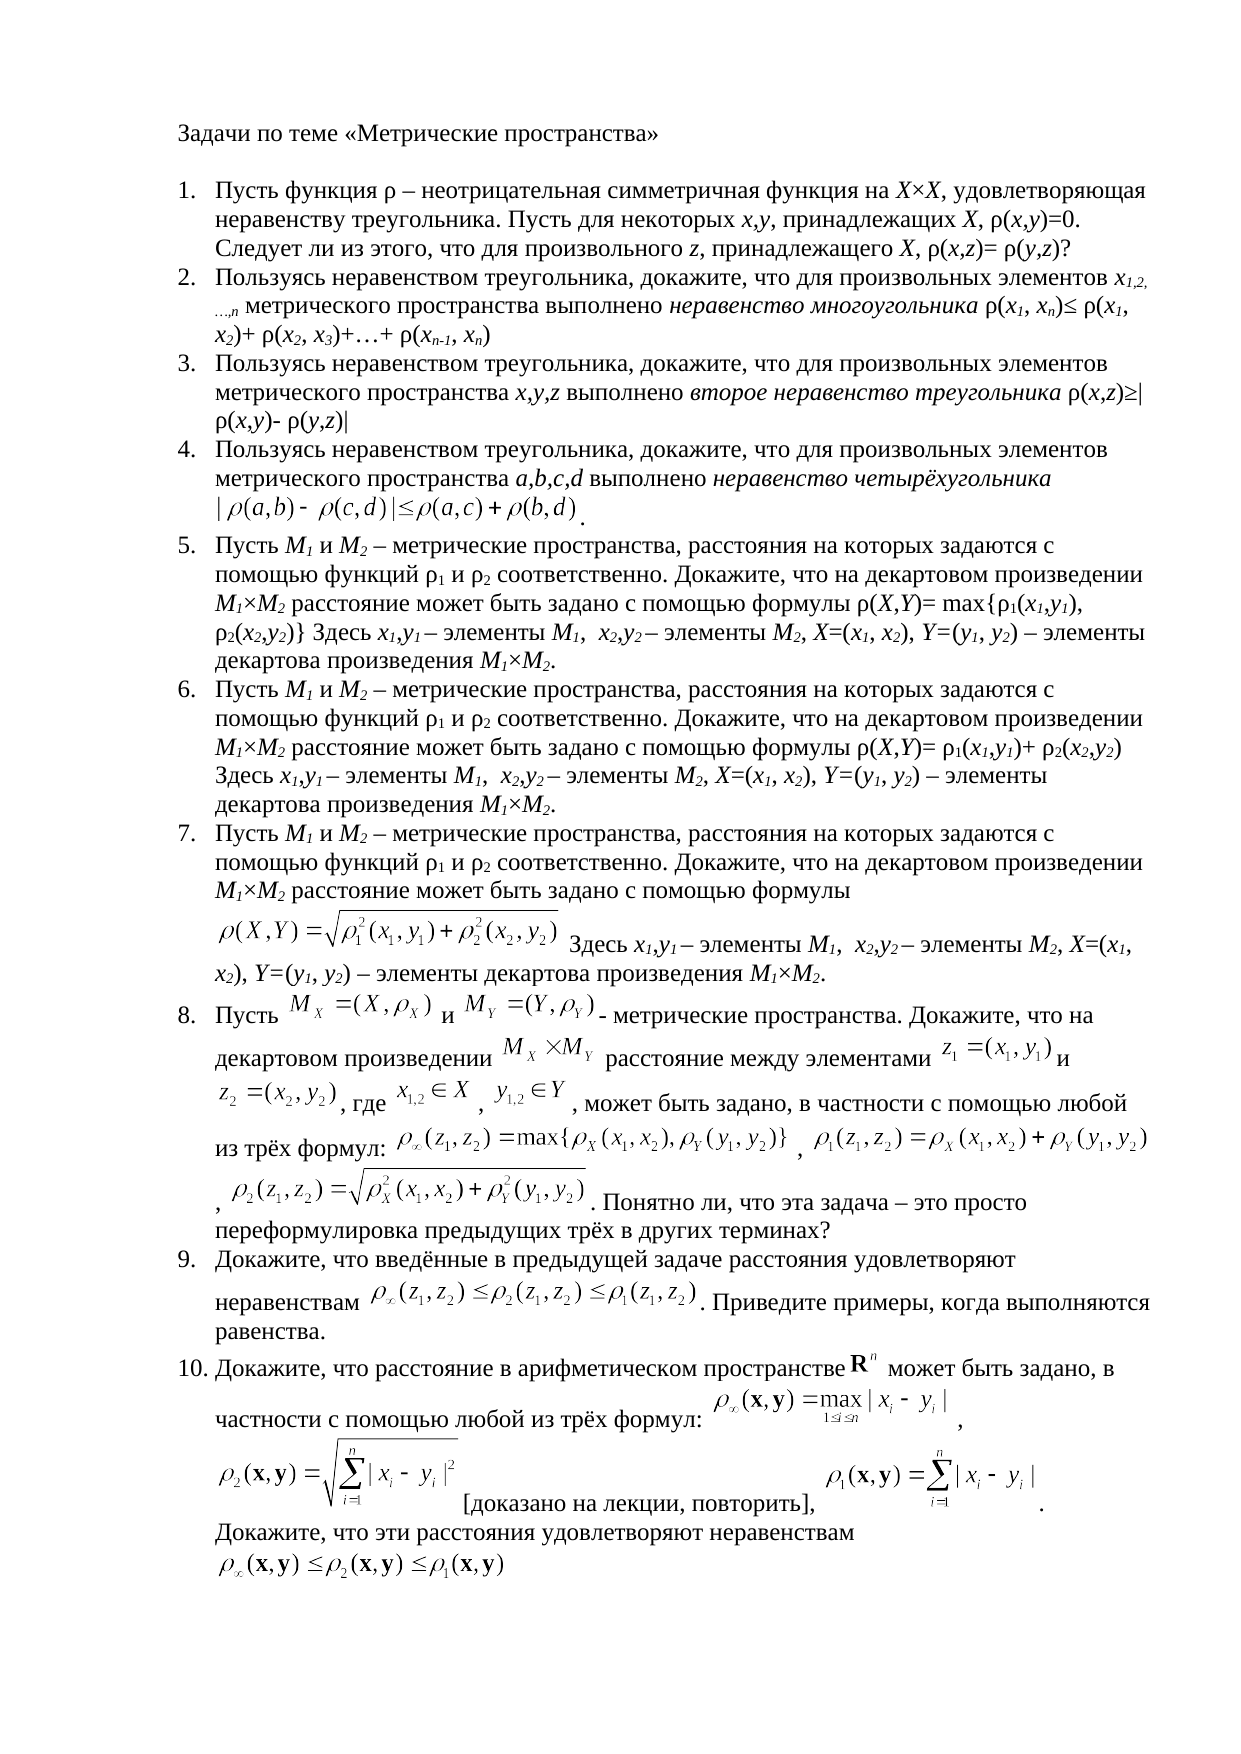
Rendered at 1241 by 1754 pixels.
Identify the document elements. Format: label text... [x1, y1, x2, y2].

list Пользуясь неравенством треугольника, докажите, что для произвольных элементов x1,2,…,n метрического пространства выполнено неравенство многоугольника ρ(x1, xn)≤ ρ(x1, x2)+ ρ(x2, x3)+…+ ρ(xn-1, xn) [177, 262, 1152, 348]
text Задачи по теме «Метрические пространства» [177, 118, 1152, 147]
list Пусть и - метрические пространства. Докажите, что на декартовом произведении расстояние между элементами и , где , , может быть задано, в частности с помощью любой из трёх формул: , , . Понятно ли, что эта задача – это просто переформулировка предыдущих трёх в других терминах? [177, 986, 1152, 1244]
list Пусть M1 и M2 – метрические пространства, расстояния на которых задаются с помощью функций ρ1 и ρ2 соответственно. Докажите, что на декартовом произведении M1×M2 расстояние может быть задано с помощью формулы Здесь x1,y1 – элементы M1, x2,y2 – элементы M2, X=(x1, x2), Y=(y1, y2) – элементы декартова произведения M1×M2. [177, 818, 1152, 986]
list Пусть M1 и M2 – метрические пространства, расстояния на которых задаются с помощью функций ρ1 и ρ2 соответственно. Докажите, что на декартовом произведении M1×M2 расстояние может быть задано с помощью формулы ρ(X,Y)= max{ρ1(x1,y1), ρ2(x2,y2)} Здесь x1,y1 – элементы M1, x2,y2 – элементы M2, X=(x1, x2), Y=(y1, y2) – элементы декартова произведения M1×M2. [177, 531, 1152, 674]
list Пусть функция ρ – неотрицательная симметричная функция на X×X, удовлетворяющая неравенству треугольника. Пусть для некоторых x,y, принадлежащих X, ρ(x,y)=0. Следует ли из этого, что для произвольного z, принадлежащего X, ρ(x,z)= ρ(y,z)? [177, 176, 1152, 262]
list Пользуясь неравенством треугольника, докажите, что для произвольных элементов метрического пространства a,b,c,d выполнено неравенство четырёхугольника . [177, 434, 1152, 531]
list Пользуясь неравенством треугольника, докажите, что для произвольных элементов метрического пространства x,y,z выполнено второе неравенство треугольника ρ(x,z)≥|ρ(x,y)- ρ(y,z)| [177, 348, 1152, 434]
list Пусть M1 и M2 – метрические пространства, расстояния на которых задаются с помощью функций ρ1 и ρ2 соответственно. Докажите, что на декартовом произведении M1×M2 расстояние может быть задано с помощью формулы ρ(X,Y)= ρ1(x1,y1)+ ρ2(x2,y2) Здесь x1,y1 – элементы M1, x2,y2 – элементы M2, X=(x1, x2), Y=(y1, y2) – элементы декартова произведения M1×M2. [177, 674, 1152, 818]
list Докажите, что расстояние в арифметическом пространстве может быть задано, в частности с помощью любой из трёх формул: , [доказано на лекции, повторить], . Докажите, что эти расстояния удовлетворяют неравенствам [177, 1345, 1152, 1583]
list Докажите, что введённые в предыдущей задаче расстояния удовлетворяют неравенствам . Приведите примеры, когда выполняются равенства. [177, 1244, 1152, 1345]
